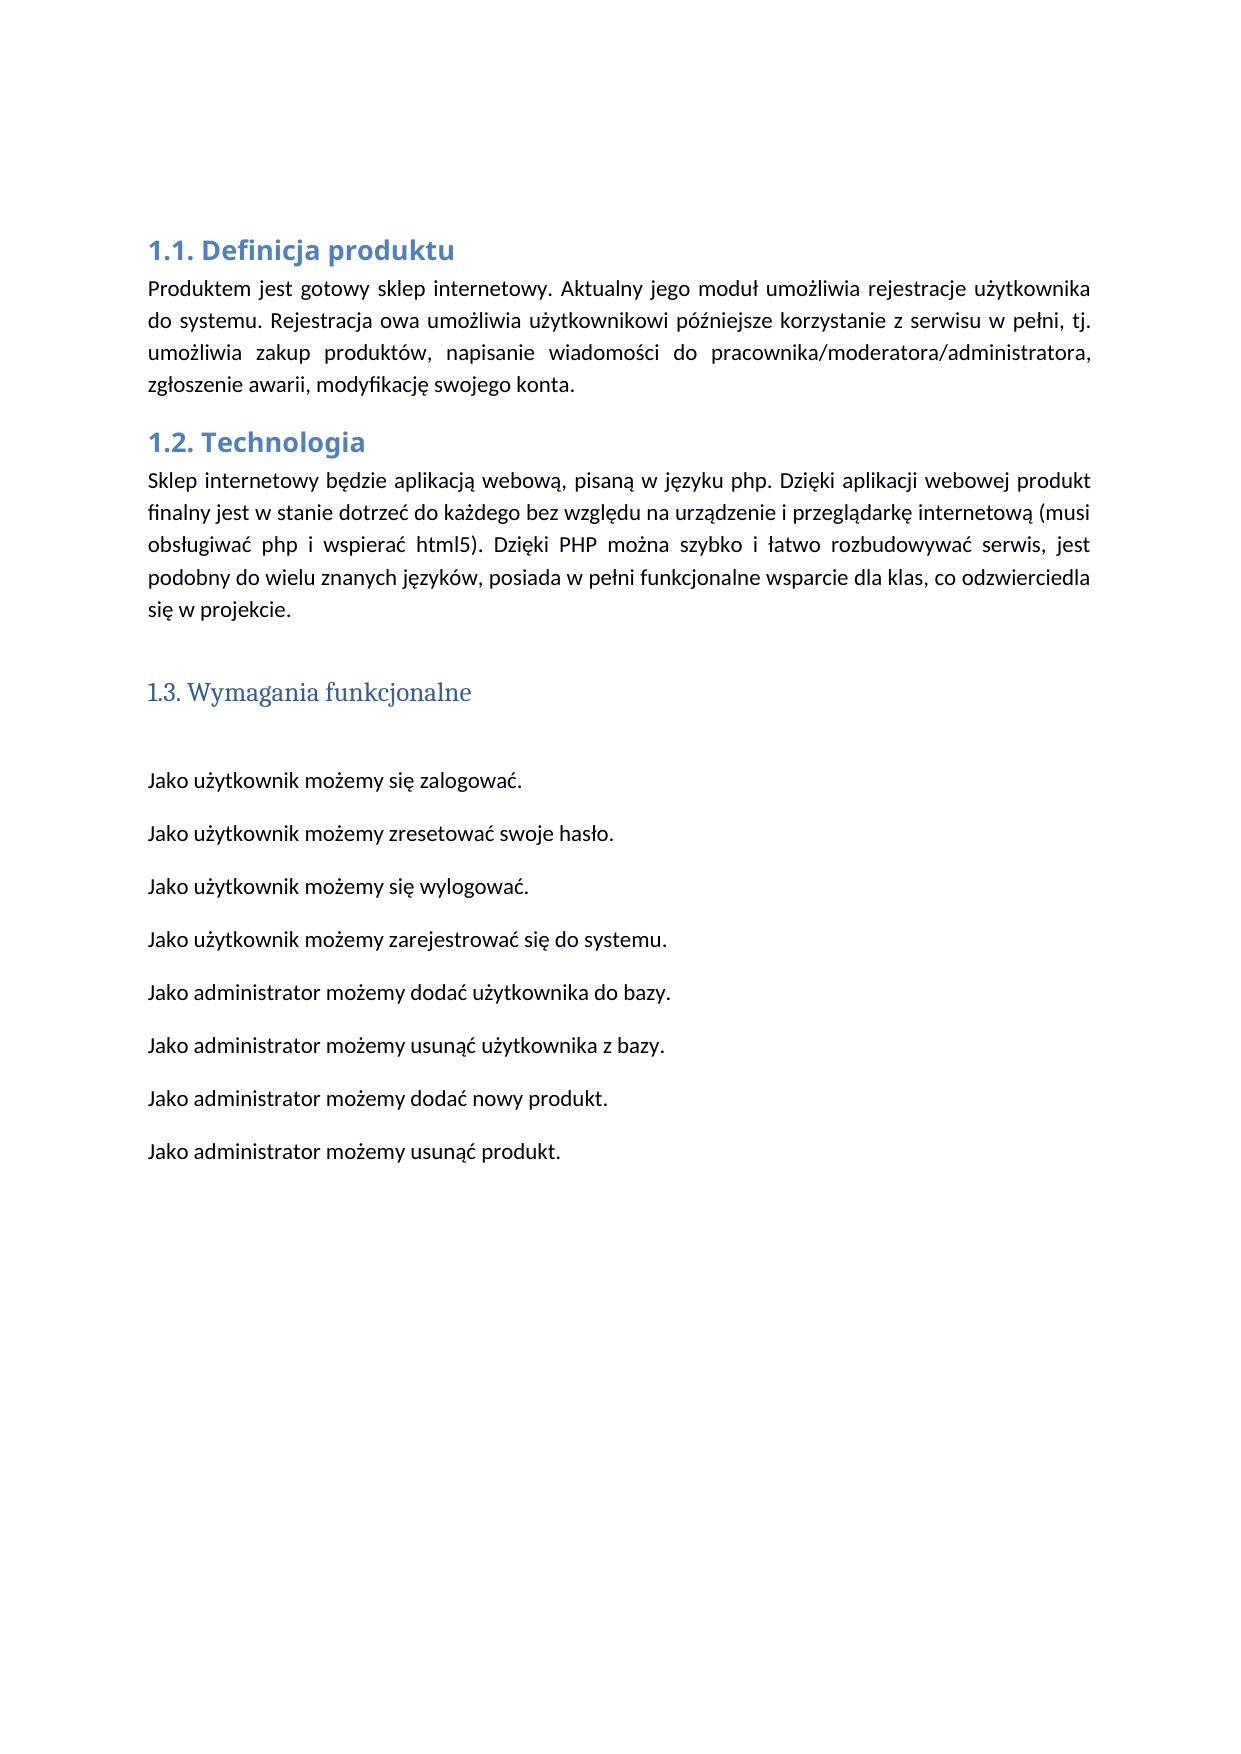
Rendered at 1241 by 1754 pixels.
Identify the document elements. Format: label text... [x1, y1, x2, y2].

subtitle 1.3. Wymagania funkcjonalne [148, 677, 1093, 708]
text Jako użytkownik możemy się zalogować. [148, 766, 1093, 794]
subtitle 1.1. Definicja produktu [148, 232, 1093, 268]
text Jako użytkownik możemy zresetować swoje hasło. [148, 819, 1093, 847]
text Jako użytkownik możemy zarejestrować się do systemu. [148, 925, 1093, 953]
text Produktem jest gotowy sklep internetowy. Aktualny jego moduł umożliwia rejestracje użytkownika do systemu. Rejestracja owa umożliwia użytkownikowi późniejsze korzystanie z serwisu w pełni, tj. umożliwia zakup produktów, napisanie wiadomości do pracownika/moderatora/administratora, zgłoszenie awarii, modyfikację swojego konta. [148, 274, 1093, 399]
text Jako administrator możemy usunąć użytkownika z bazy. [148, 1031, 1093, 1059]
text Jako użytkownik możemy się wylogować. [148, 872, 1093, 900]
text Jako administrator możemy usunąć produkt. [148, 1137, 1093, 1165]
text Sklep internetowy będzie aplikacją webową, pisaną w języku php. Dzięki aplikacji webowej produkt finalny jest w stanie dotrzeć do każdego bez względu na urządzenie i przeglądarkę internetową (musi obsługiwać php i wspierać html5). Dzięki PHP można szybko i łatwo rozbudowywać serwis, jest podobny do wielu znanych języków, posiada w pełni funkcjonalne wsparcie dla klas, co odzwierciedla się w projekcie. [148, 466, 1093, 623]
text Jako administrator możemy dodać użytkownika do bazy. [148, 978, 1093, 1006]
text Jako administrator możemy dodać nowy produkt. [148, 1084, 1093, 1112]
subtitle 1.2. Technologia [148, 424, 1093, 461]
